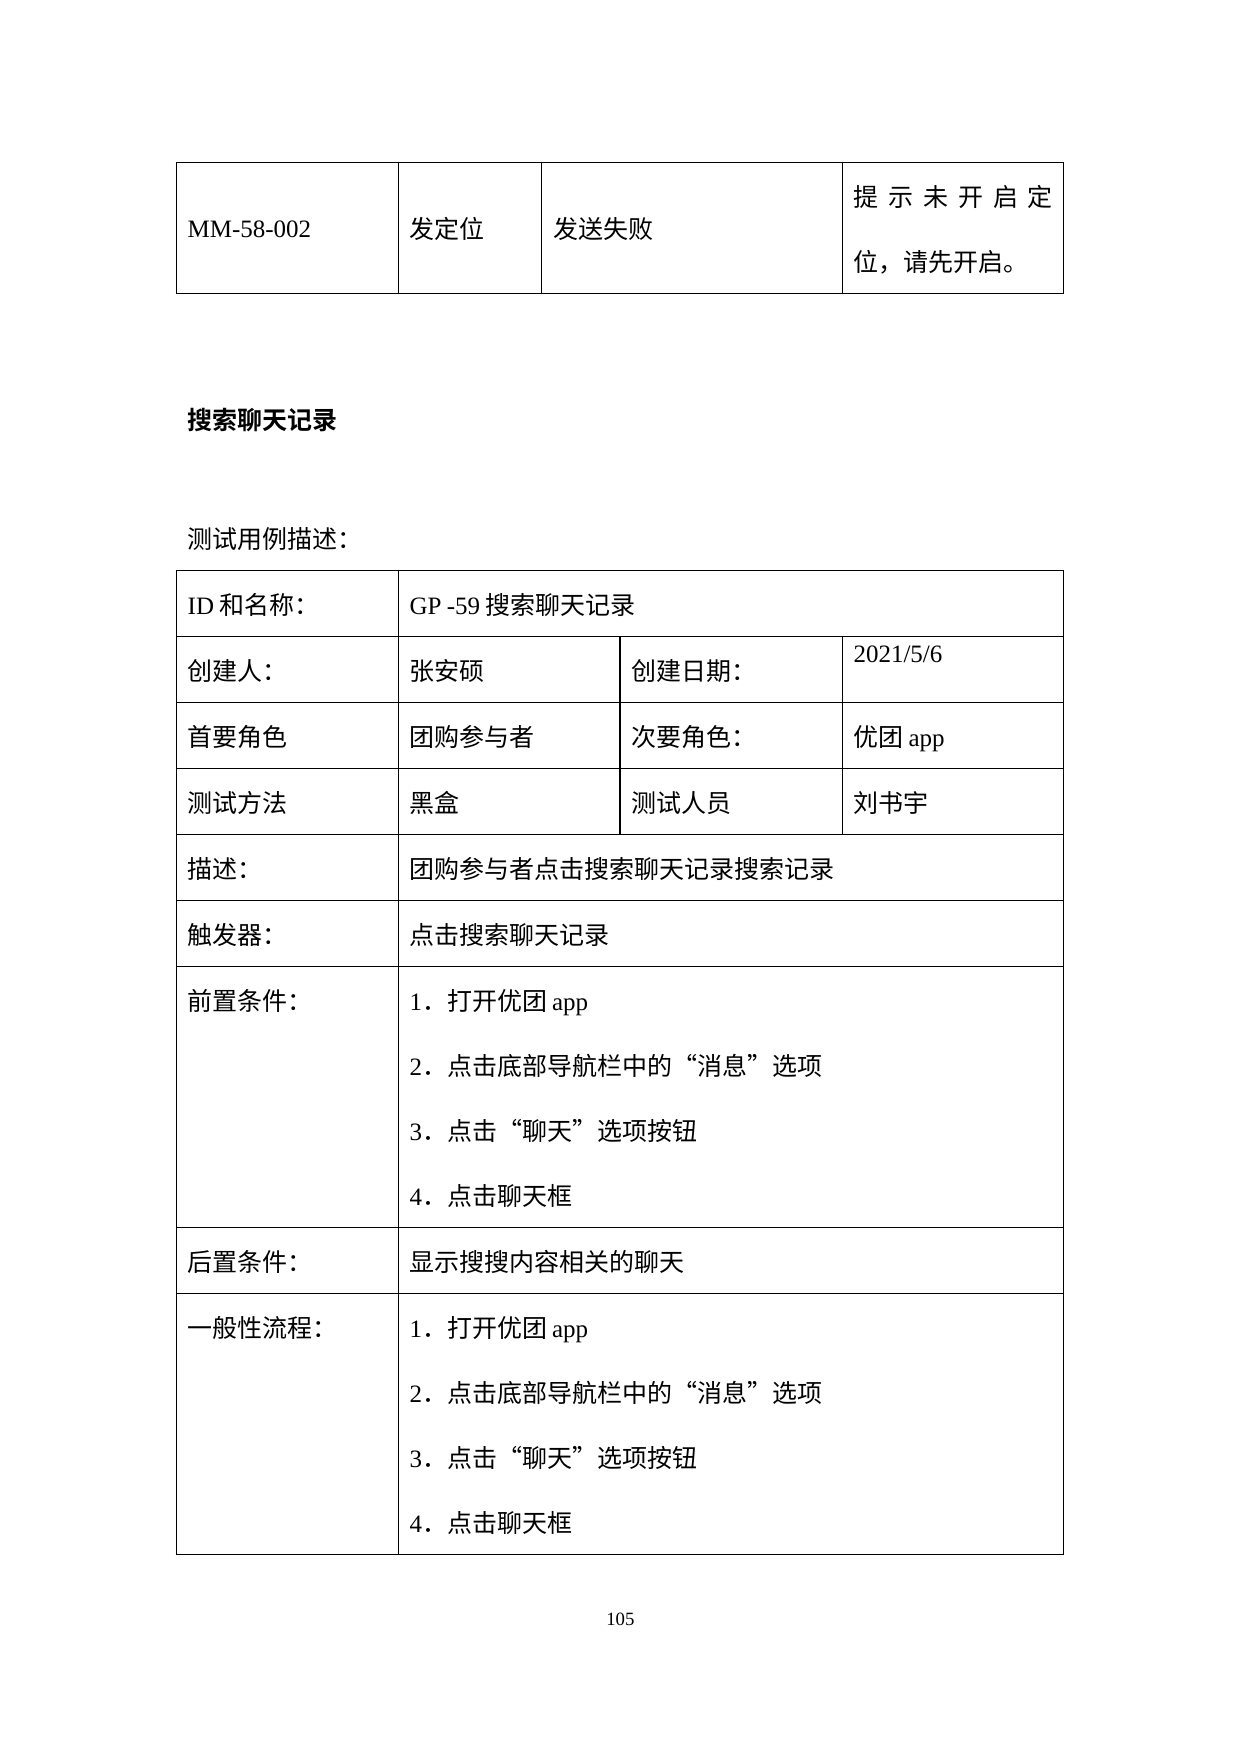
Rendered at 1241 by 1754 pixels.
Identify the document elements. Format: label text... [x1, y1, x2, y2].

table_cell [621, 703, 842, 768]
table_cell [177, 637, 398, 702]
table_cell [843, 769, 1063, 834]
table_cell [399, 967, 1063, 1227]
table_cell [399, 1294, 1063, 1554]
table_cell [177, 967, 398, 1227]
text 搜索聊天记录 [187, 386, 1053, 451]
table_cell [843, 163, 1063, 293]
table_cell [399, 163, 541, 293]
text 测试用例描述： [187, 505, 1053, 570]
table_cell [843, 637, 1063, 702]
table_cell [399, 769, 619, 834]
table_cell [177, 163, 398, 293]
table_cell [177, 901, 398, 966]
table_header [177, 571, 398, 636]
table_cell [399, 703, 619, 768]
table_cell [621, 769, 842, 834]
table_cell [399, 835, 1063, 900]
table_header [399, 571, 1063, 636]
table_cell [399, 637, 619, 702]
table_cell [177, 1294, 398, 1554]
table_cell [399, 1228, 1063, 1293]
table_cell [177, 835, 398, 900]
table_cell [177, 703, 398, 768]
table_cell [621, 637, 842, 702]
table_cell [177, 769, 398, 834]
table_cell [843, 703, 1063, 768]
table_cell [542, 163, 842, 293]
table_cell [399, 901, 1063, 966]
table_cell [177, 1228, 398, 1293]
